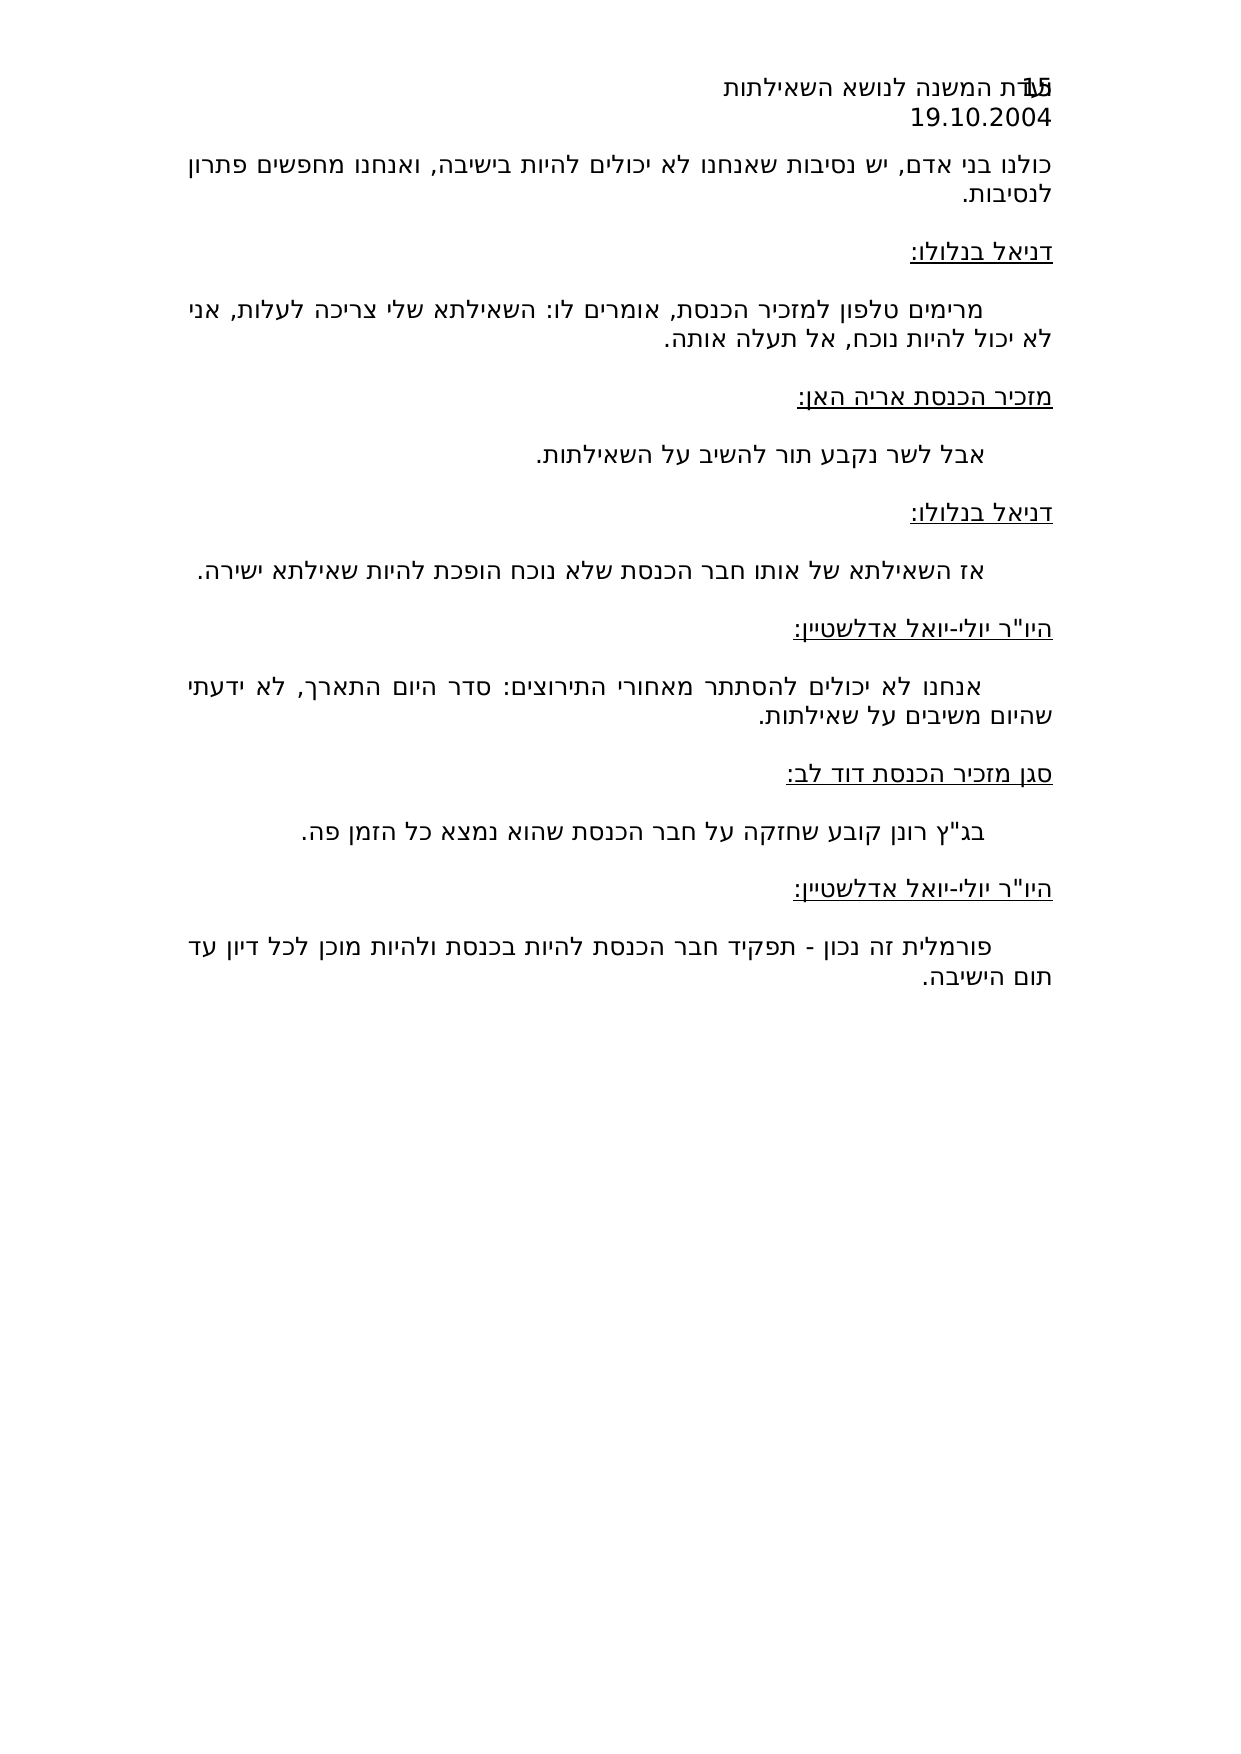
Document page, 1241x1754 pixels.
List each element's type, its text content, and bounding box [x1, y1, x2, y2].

text היו"ר יולי-יואל אדלשטיין: [187, 614, 1053, 643]
text פורמלית זה נכון - תפקיד חבר הכנסת להיות בכנסת ולהיות מוכן לכל דיון עד תום הישיבה. [187, 932, 1053, 991]
text היו"ר יולי-יואל אדלשטיין: [187, 874, 1053, 904]
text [187, 150, 1053, 208]
text דניאל בנלולו: [187, 237, 1053, 266]
text אז השאילתא של אותו חבר הכנסת שלא נוכח הופכת להיות שאילתא ישירה. [187, 556, 1053, 585]
text מרימים טלפון למזכיר הכנסת, אומרים לו: השאילתא שלי צריכה לעלות, אני לא יכול להיות נוכח, אל תעלה אותה. [187, 295, 1053, 353]
text בג"ץ רונן קובע שחזקה על חבר הכנסת שהוא נמצא כל הזמן פה. [187, 817, 1053, 846]
text סגן מזכיר הכנסת דוד לב: [187, 759, 1053, 788]
text אנחנו לא יכולים להסתתר מאחורי התירוצים: סדר היום התארך, לא ידעתי שהיום משיבים על שאילתות. [187, 672, 1053, 730]
text אבל לשר נקבע תור להשיב על השאילתות. [187, 440, 1053, 469]
text מזכיר הכנסת אריה האן: [187, 382, 1053, 411]
text דניאל בנלולו: [187, 498, 1053, 527]
